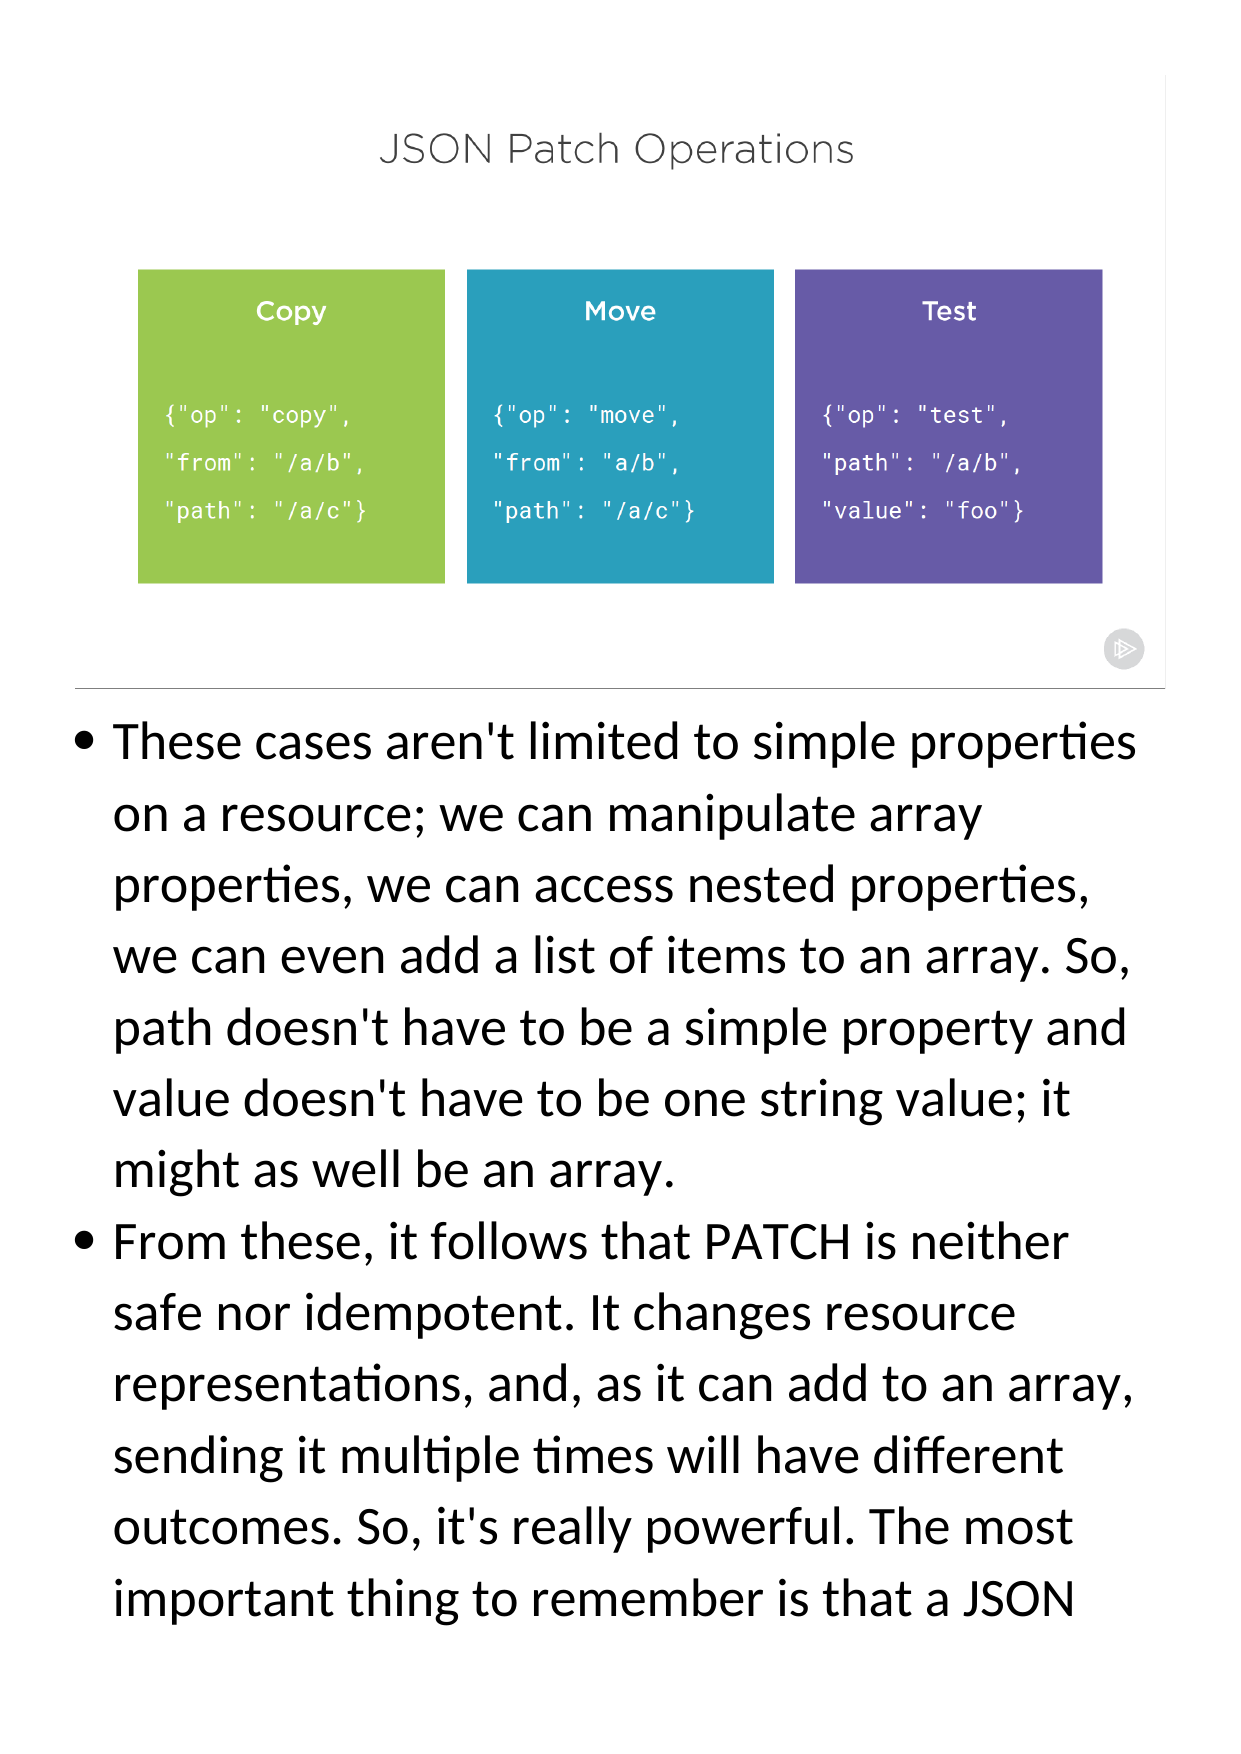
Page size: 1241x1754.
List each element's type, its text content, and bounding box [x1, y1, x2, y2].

list These cases aren't limited to simple properties on a resource; we can manipulate array properties, we can access nested properties, we can even add a list of items to an array. So, path doesn't have to be a simple property and value doesn't have to be one string value; it might as well be an array. [75, 707, 1165, 1201]
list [75, 1207, 1165, 1629]
picture [75, 75, 1166, 689]
